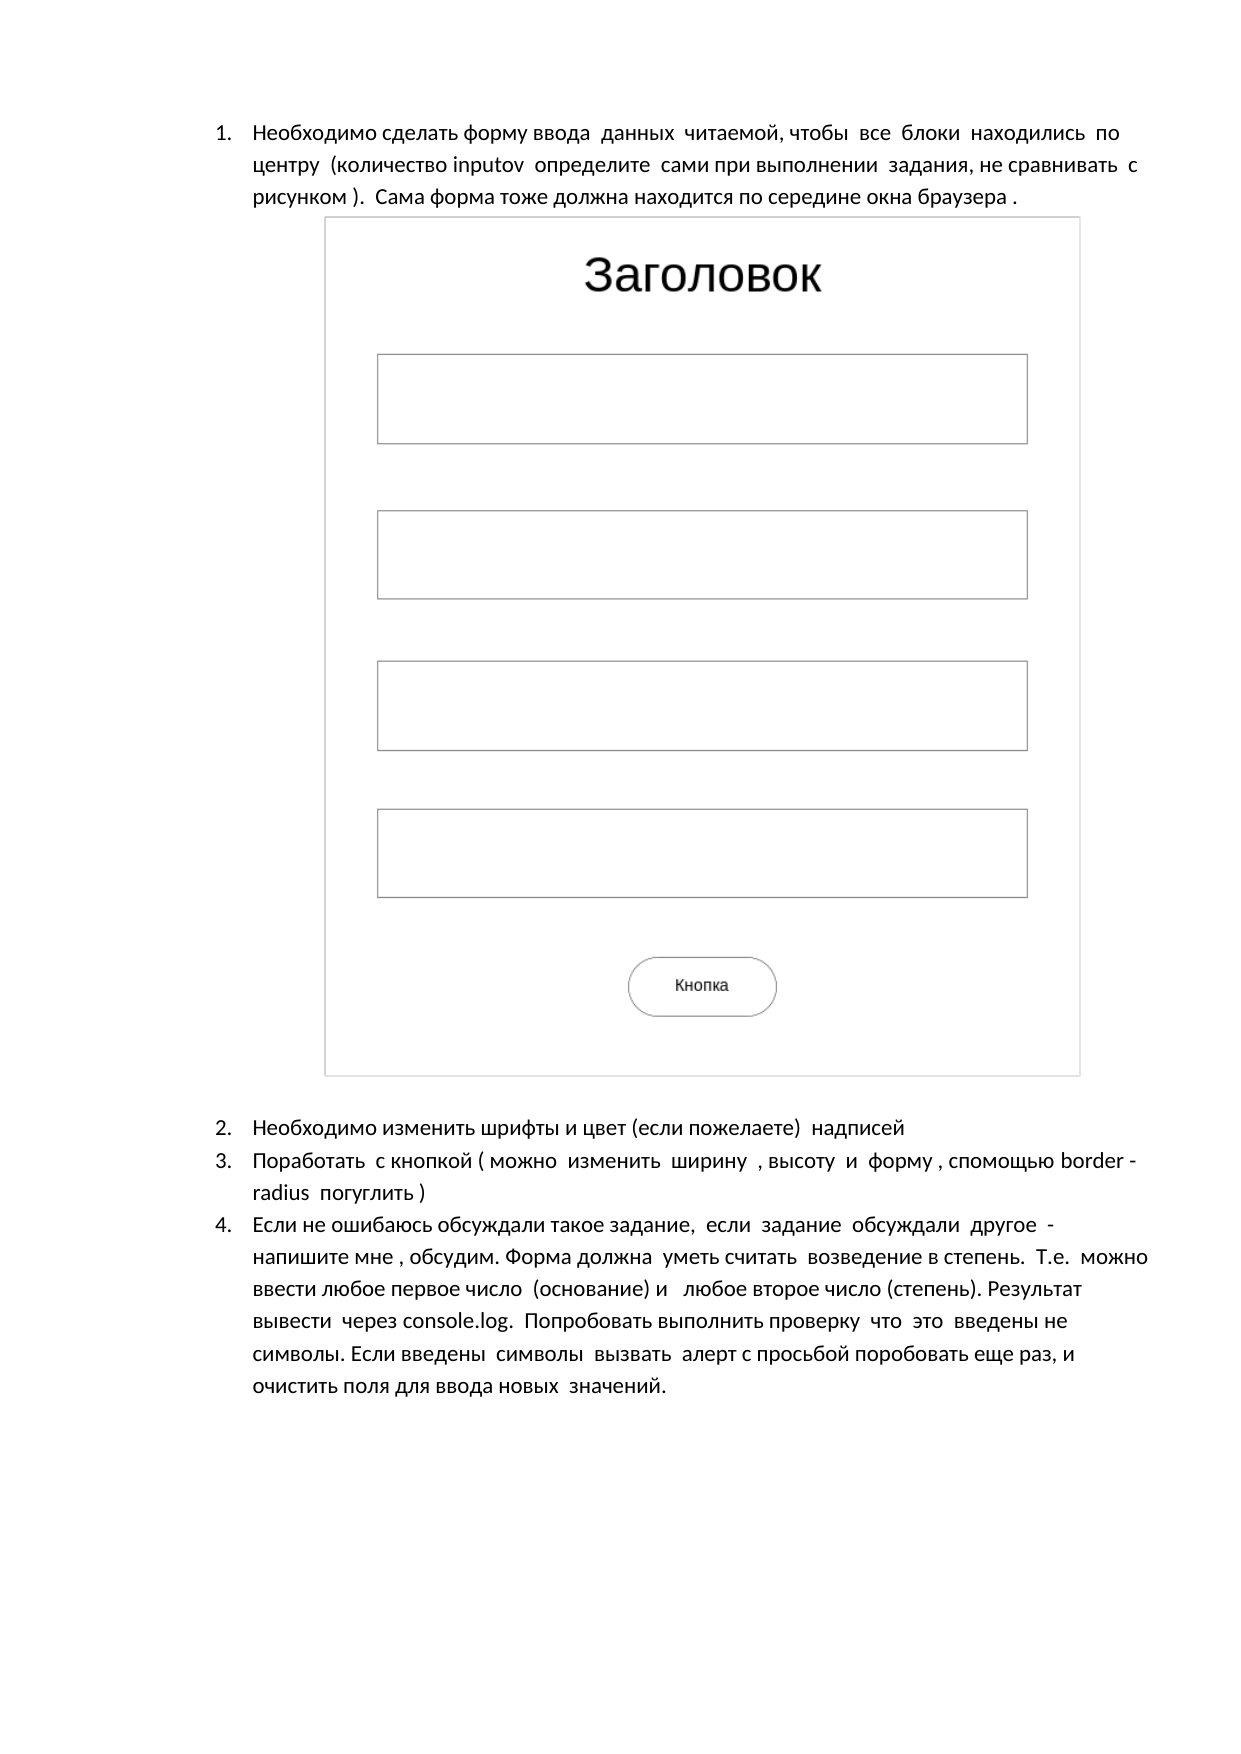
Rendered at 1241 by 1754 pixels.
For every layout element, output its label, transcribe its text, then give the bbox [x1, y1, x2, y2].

list Если не ошибаюсь обсуждали такое задание, если задание обсуждали другое - напишите мне , обсудим. Форма должна уметь считать возведение в степень. Т.е. можно ввести любое первое число (основание) и любое второе число (степень). Результат вывести через console.log. Попробовать выполнить проверку что это введены не символы. Если введены символы вызвать алерт с просьбой поробовать еще раз, и очистить поля для ввода новых значений. [215, 1210, 1152, 1399]
list Необходимо сделать форму ввода данных читаемой, чтобы все блоки находились по центру (количество inputov определите сами при выполнении задания, не сравнивать с рисунком ). Сама форма тоже должна находится по середине окна браузера . [215, 118, 1152, 211]
list Поработать с кнопкой ( можно изменить ширину , высоту и форму , спомощью border - radius погуглить ) [215, 1146, 1152, 1206]
list Необходимо изменить шрифты и цвет (если пожелаете) надписей [215, 1113, 1152, 1142]
